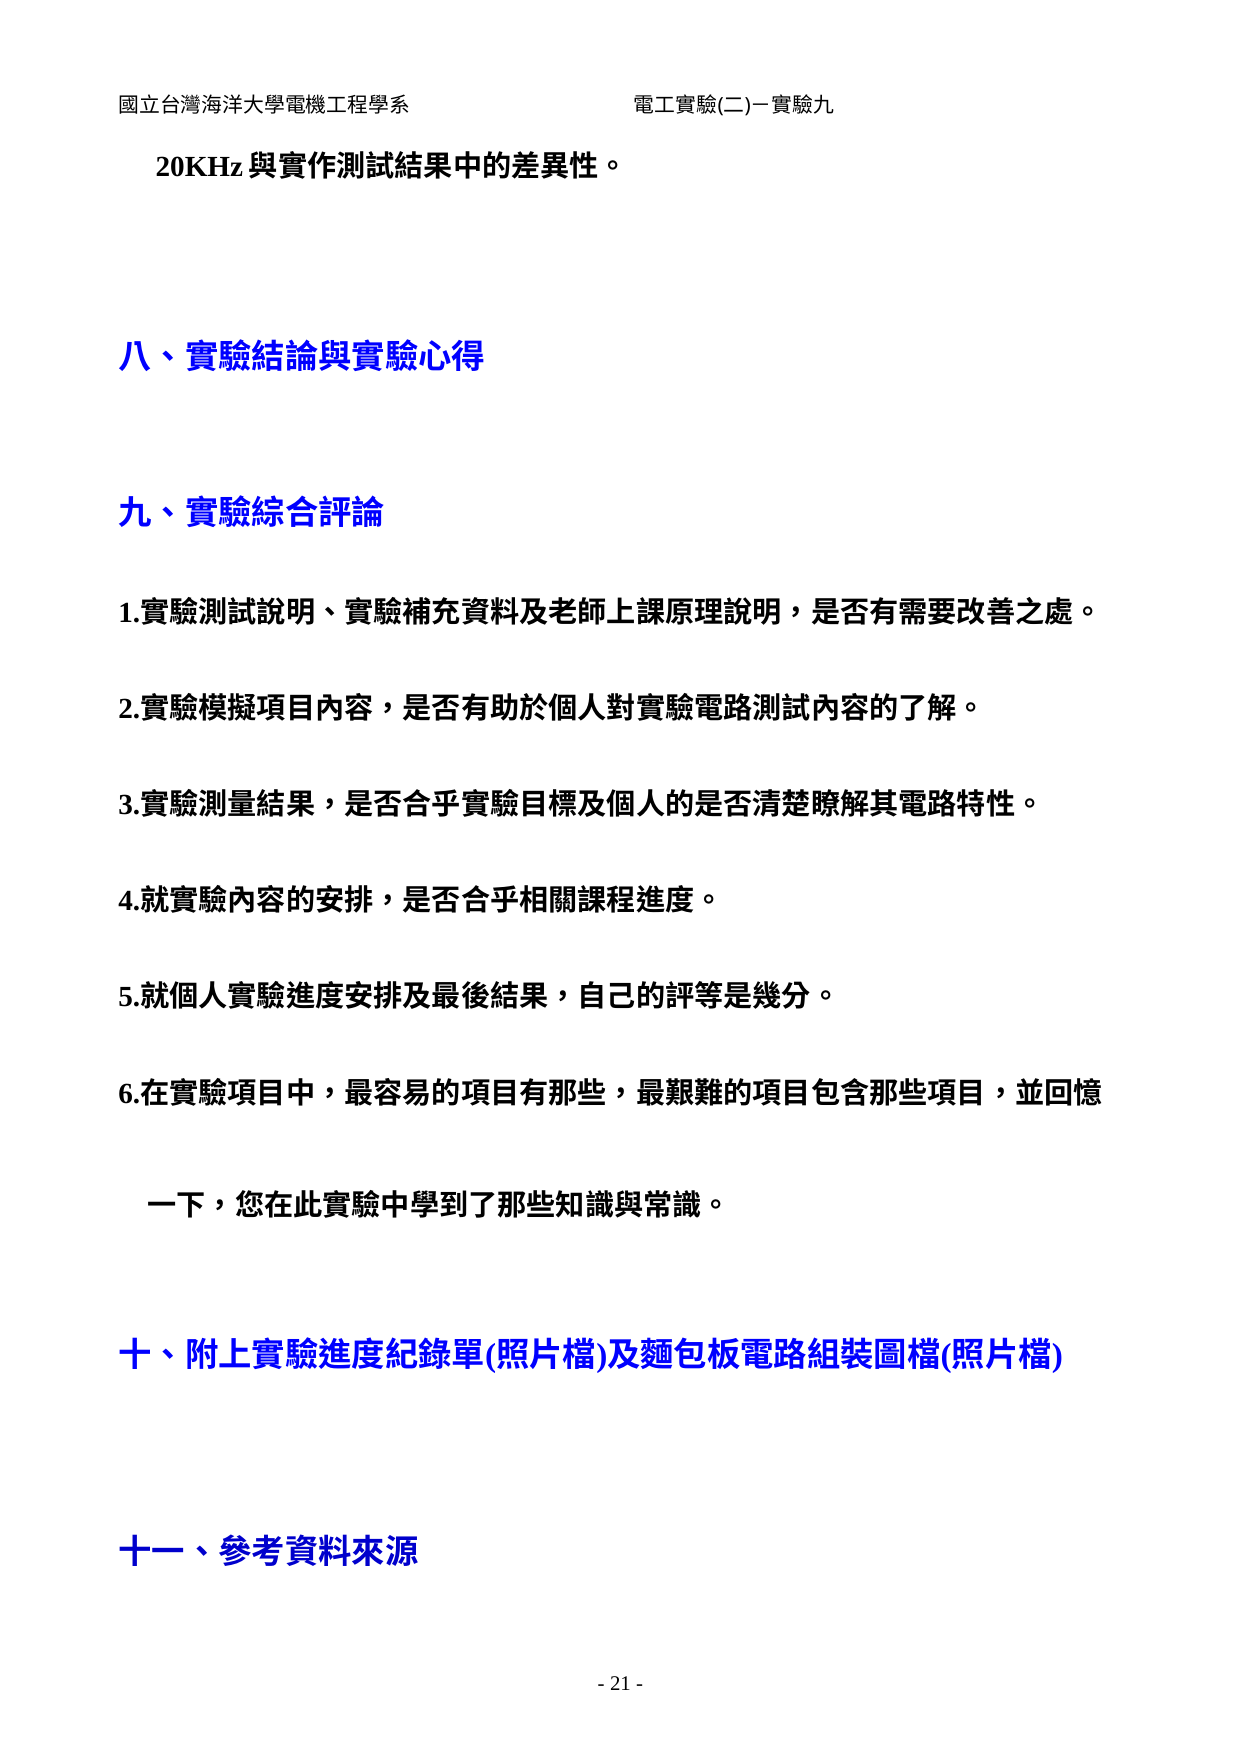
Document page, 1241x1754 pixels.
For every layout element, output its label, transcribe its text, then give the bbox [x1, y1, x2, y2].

text 1.實驗測試說明、實驗補充資料及老師上課原理說明，是否有需要改善之處。 [118, 572, 1122, 647]
text 4.就實驗內容的安排，是否合乎相關課程進度。 [118, 861, 1122, 936]
text 3.實驗測量結果，是否合乎實驗目標及個人的是否清楚瞭解其電路特性。 [118, 764, 1122, 839]
text 十一、參考資料來源 [118, 1511, 1122, 1586]
text 2.實驗模擬項目內容，是否有助於個人對實驗電路測試內容的了解。 [118, 668, 1122, 743]
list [118, 126, 1122, 201]
text 八、實驗結論與實驗心得 [118, 317, 1122, 392]
text 6.在實驗項目中，最容易的項目有那些，最艱難的項目包含那些項目，並回憶一下，您在此實驗中學到了那些知識與常識。 [118, 1053, 1122, 1240]
text 5.就個人實驗進度安排及最後結果，自己的評等是幾分。 [118, 957, 1122, 1032]
text 九、實驗綜合評論 [118, 473, 1122, 548]
text 十、附上實驗進度紀錄單(照片檔)及麵包板電路組裝圖檔(照片檔) [118, 1316, 1122, 1391]
